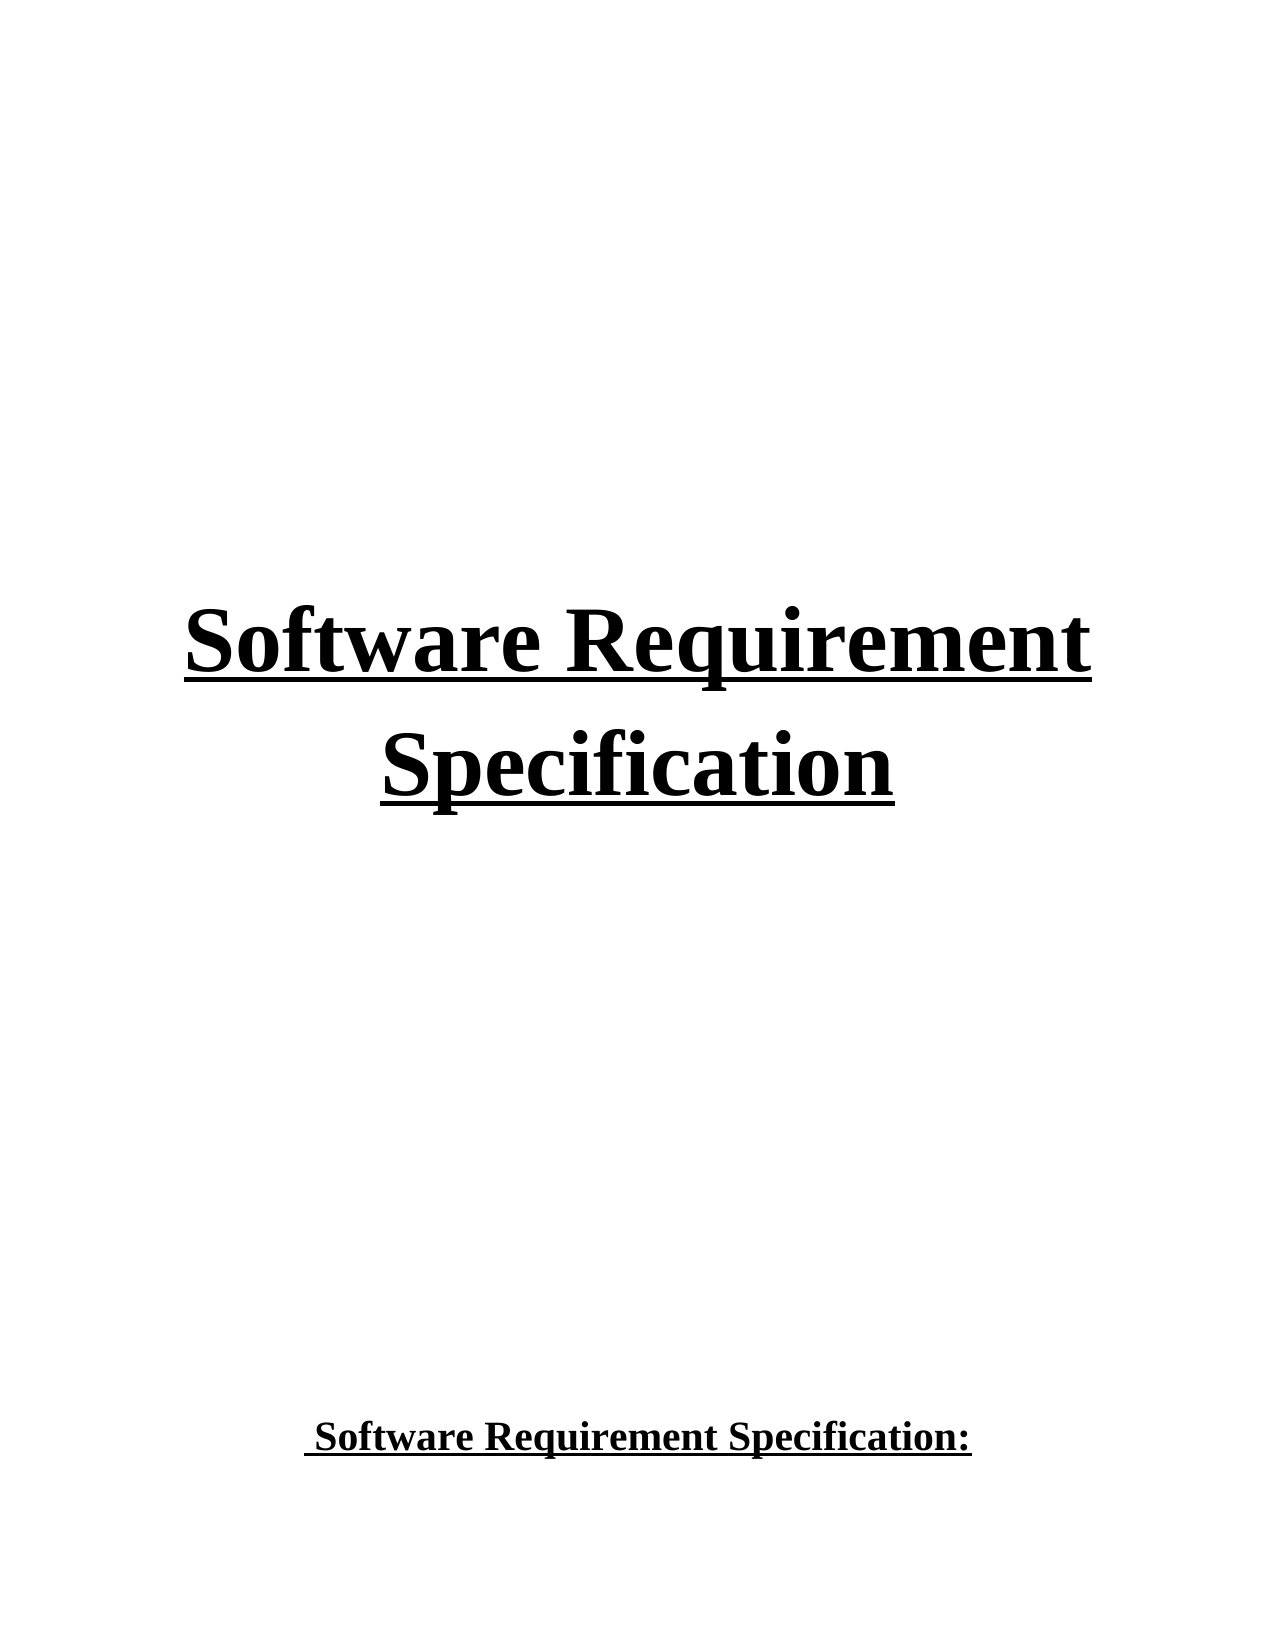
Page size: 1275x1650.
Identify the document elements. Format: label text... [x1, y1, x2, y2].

text Software Requirement Specification: [150, 1412, 1125, 1460]
text Software Requirement Specification [150, 584, 1125, 816]
